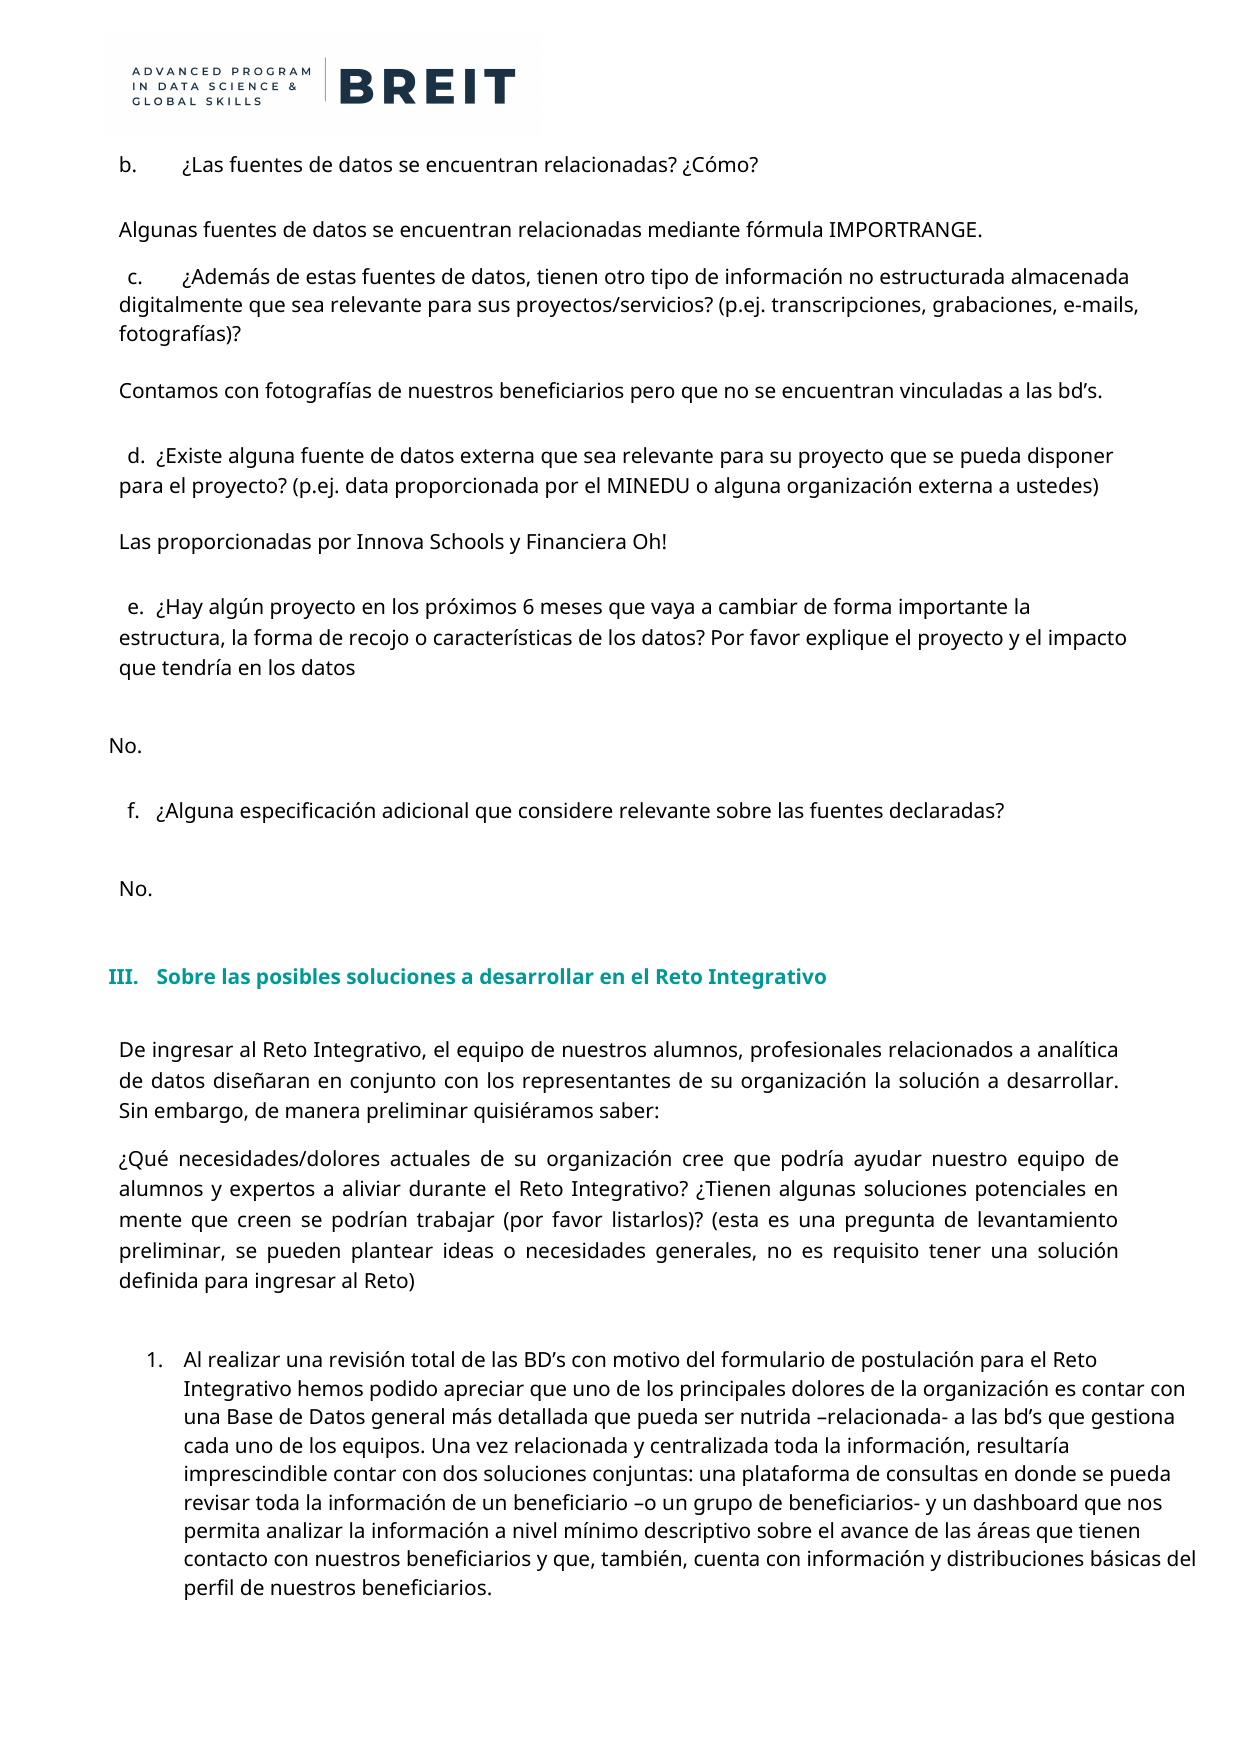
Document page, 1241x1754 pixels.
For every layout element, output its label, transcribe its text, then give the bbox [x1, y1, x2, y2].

text De ingresar al Reto Integrativo, el equipo de nuestros alumnos, profesionales relacionados a analítica de datos diseñaran en conjunto con los representantes de su organización la solución a desarrollar. Sin embargo, de manera preliminar quisiéramos saber: [119, 1035, 1120, 1125]
list Al realizar una revisión total de las BD’s con motivo del formulario de postulación para el Reto Integrativo hemos podido apreciar que uno de los principales dolores de la organización es contar con una Base de Datos general más detallada que pueda ser nutrida –relacionada- a las bd’s que gestiona cada uno de los equipos. Una vez relacionada y centralizada toda la información, resultaría imprescindible contar con dos soluciones conjuntas: una plataforma de consultas en donde se pueda revisar toda la información de un beneficiario –o un grupo de beneficiarios- y un dashboard que nos permita analizar la información a nivel mínimo descriptivo sobre el avance de las áreas que tienen contacto con nuestros beneficiarios y que, también, cuenta con información y distribuciones básicas del perfil de nuestros beneficiarios. [146, 1346, 1211, 1601]
list ¿Alguna especificación adicional que considere relevante sobre las fuentes declaradas? [119, 796, 1132, 825]
text Las proporcionadas por Innova Schools y Financiera Oh! [119, 527, 1211, 555]
text No. [119, 874, 1132, 903]
text No. [108, 731, 1211, 760]
list ¿Existe alguna fuente de datos externa que sea relevante para su proyecto que se pueda disponer para el proyecto? (p.ej. data proporcionada por el MINEDU o alguna organización externa a ustedes) [119, 441, 1132, 500]
list ¿Además de estas fuentes de datos, tienen otro tipo de información no estructurada almacenada digitalmente que sea relevante para sus proyectos/servicios? (p.ej. transcripciones, grabaciones, e-mails, fotografías)? [119, 262, 1195, 347]
list ¿Hay algún proyecto en los próximos 6 meses que vaya a cambiar de forma importante la estructura, la forma de recojo o características de los datos? Por favor explique el proyecto y el impacto que tendría en los datos [119, 592, 1132, 682]
subtitle Sobre las posibles soluciones a desarrollar en el Reto Integrativo [108, 962, 1211, 991]
list ¿Las fuentes de datos se encuentran relacionadas? ¿Cómo? [119, 150, 1240, 178]
text Algunas fuentes de datos se encuentran relacionadas mediante fórmula IMPORTRANGE. [119, 215, 1211, 243]
picture [103, 34, 543, 138]
text Contamos con fotografías de nuestros beneficiarios pero que no se encuentran vinculadas a las bd’s. [119, 376, 1177, 404]
text ¿Qué necesidades/dolores actuales de su organización cree que podría ayudar nuestro equipo de alumnos y expertos a aliviar durante el Reto Integrativo? ¿Tienen algunas soluciones potenciales en mente que creen se podrían trabajar (por favor listarlos)? (esta es una pregunta de levantamiento preliminar, se pueden plantear ideas o necesidades generales, no es requisito tener una solución definida para ingresar al Reto) [119, 1144, 1120, 1295]
